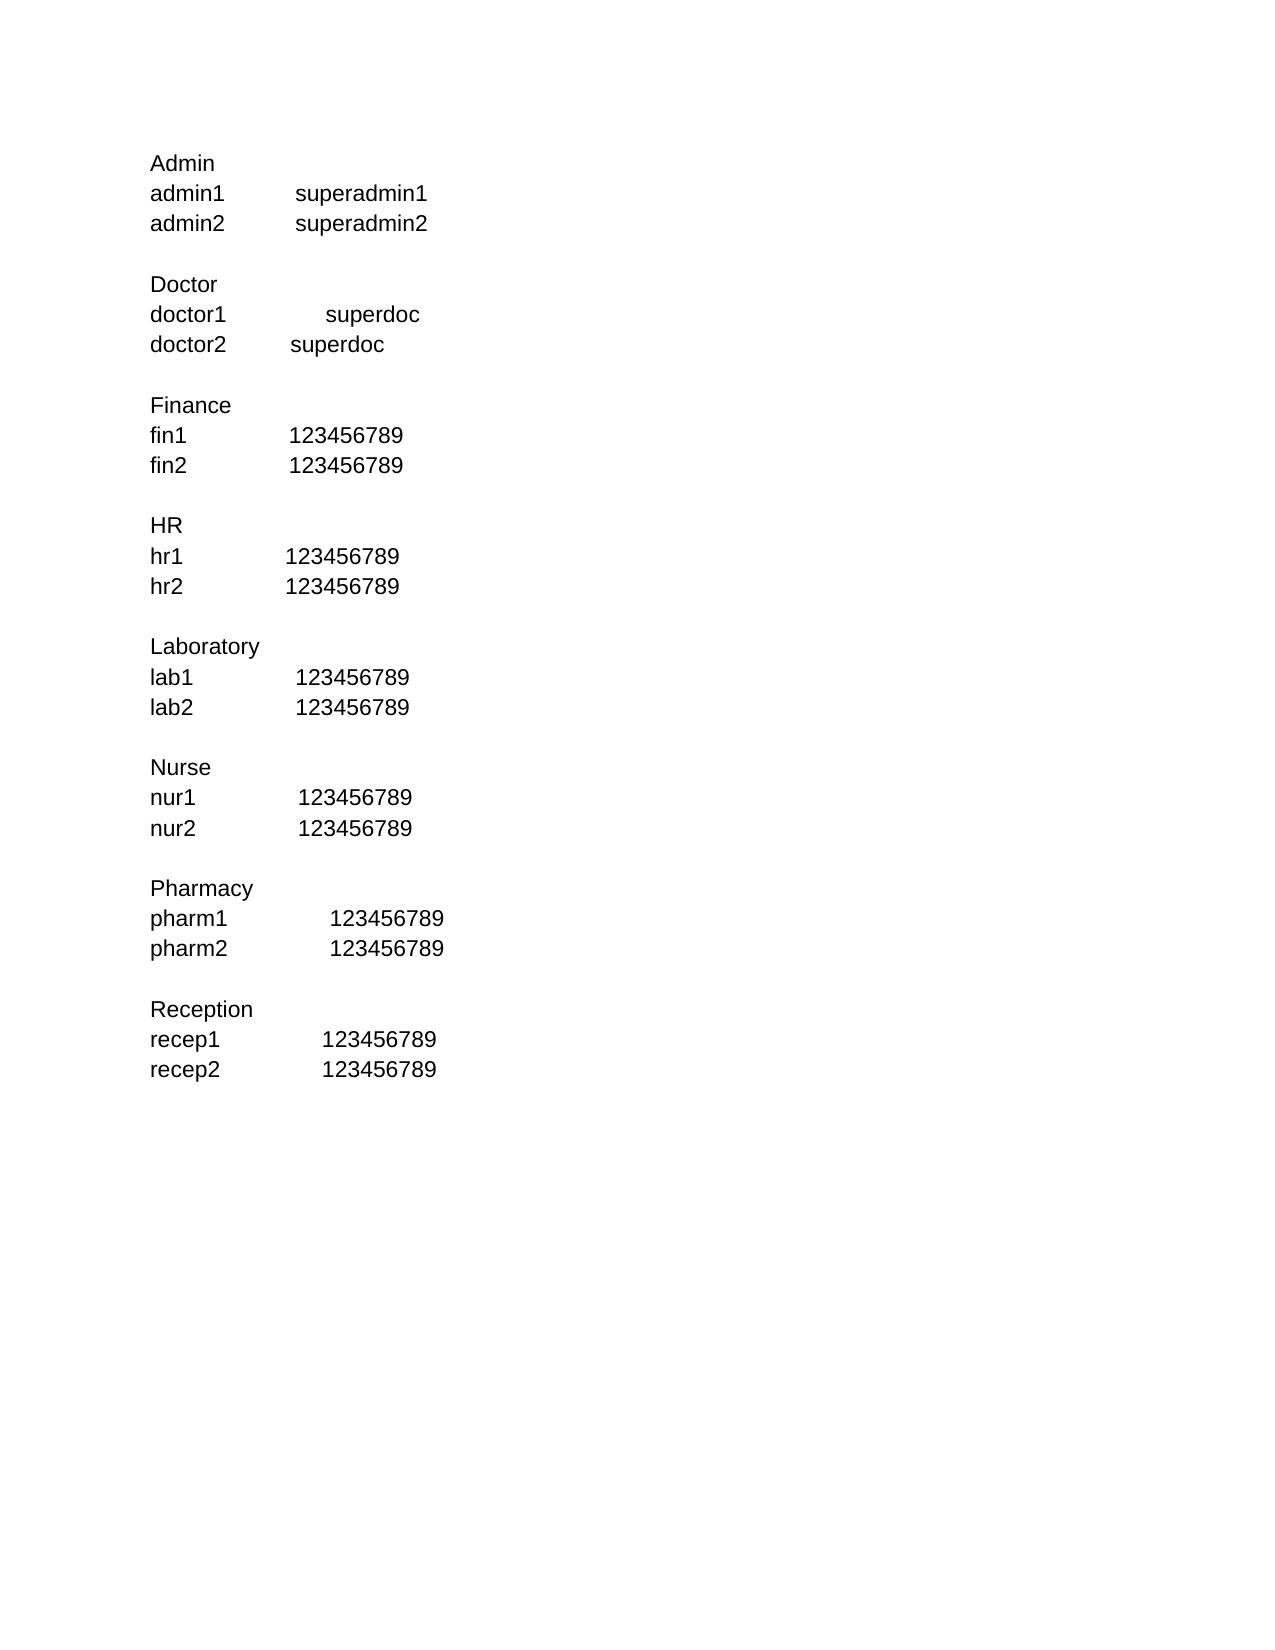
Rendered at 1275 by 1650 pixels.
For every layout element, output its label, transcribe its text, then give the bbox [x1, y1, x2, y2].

text doctor1 superdoc [150, 301, 1125, 327]
text pharm1 123456789 [150, 905, 1125, 932]
text Reception [150, 996, 1125, 1022]
text fin2 123456789 [150, 452, 1125, 478]
text admin1 superadmin1 [150, 180, 1125, 207]
text hr2 123456789 [150, 573, 1125, 599]
text HR [150, 512, 1125, 539]
text fin1 123456789 [150, 422, 1125, 448]
text nur2 123456789 [150, 814, 1125, 841]
text admin2 superadmin2 [150, 210, 1125, 237]
text Doctor [150, 271, 1125, 297]
text recep2 123456789 [150, 1056, 1125, 1083]
text recep1 123456789 [150, 1026, 1125, 1052]
text Admin [150, 150, 1125, 176]
text hr1 123456789 [150, 543, 1125, 569]
text doctor2 superdoc [150, 331, 1125, 358]
text Nurse [150, 754, 1125, 781]
text Laboratory [150, 633, 1125, 660]
text Pharmacy [150, 875, 1125, 901]
text nur1 123456789 [150, 784, 1125, 811]
text pharm2 123456789 [150, 935, 1125, 962]
text lab1 123456789 [150, 663, 1125, 690]
text lab2 123456789 [150, 694, 1125, 720]
text Finance [150, 392, 1125, 418]
